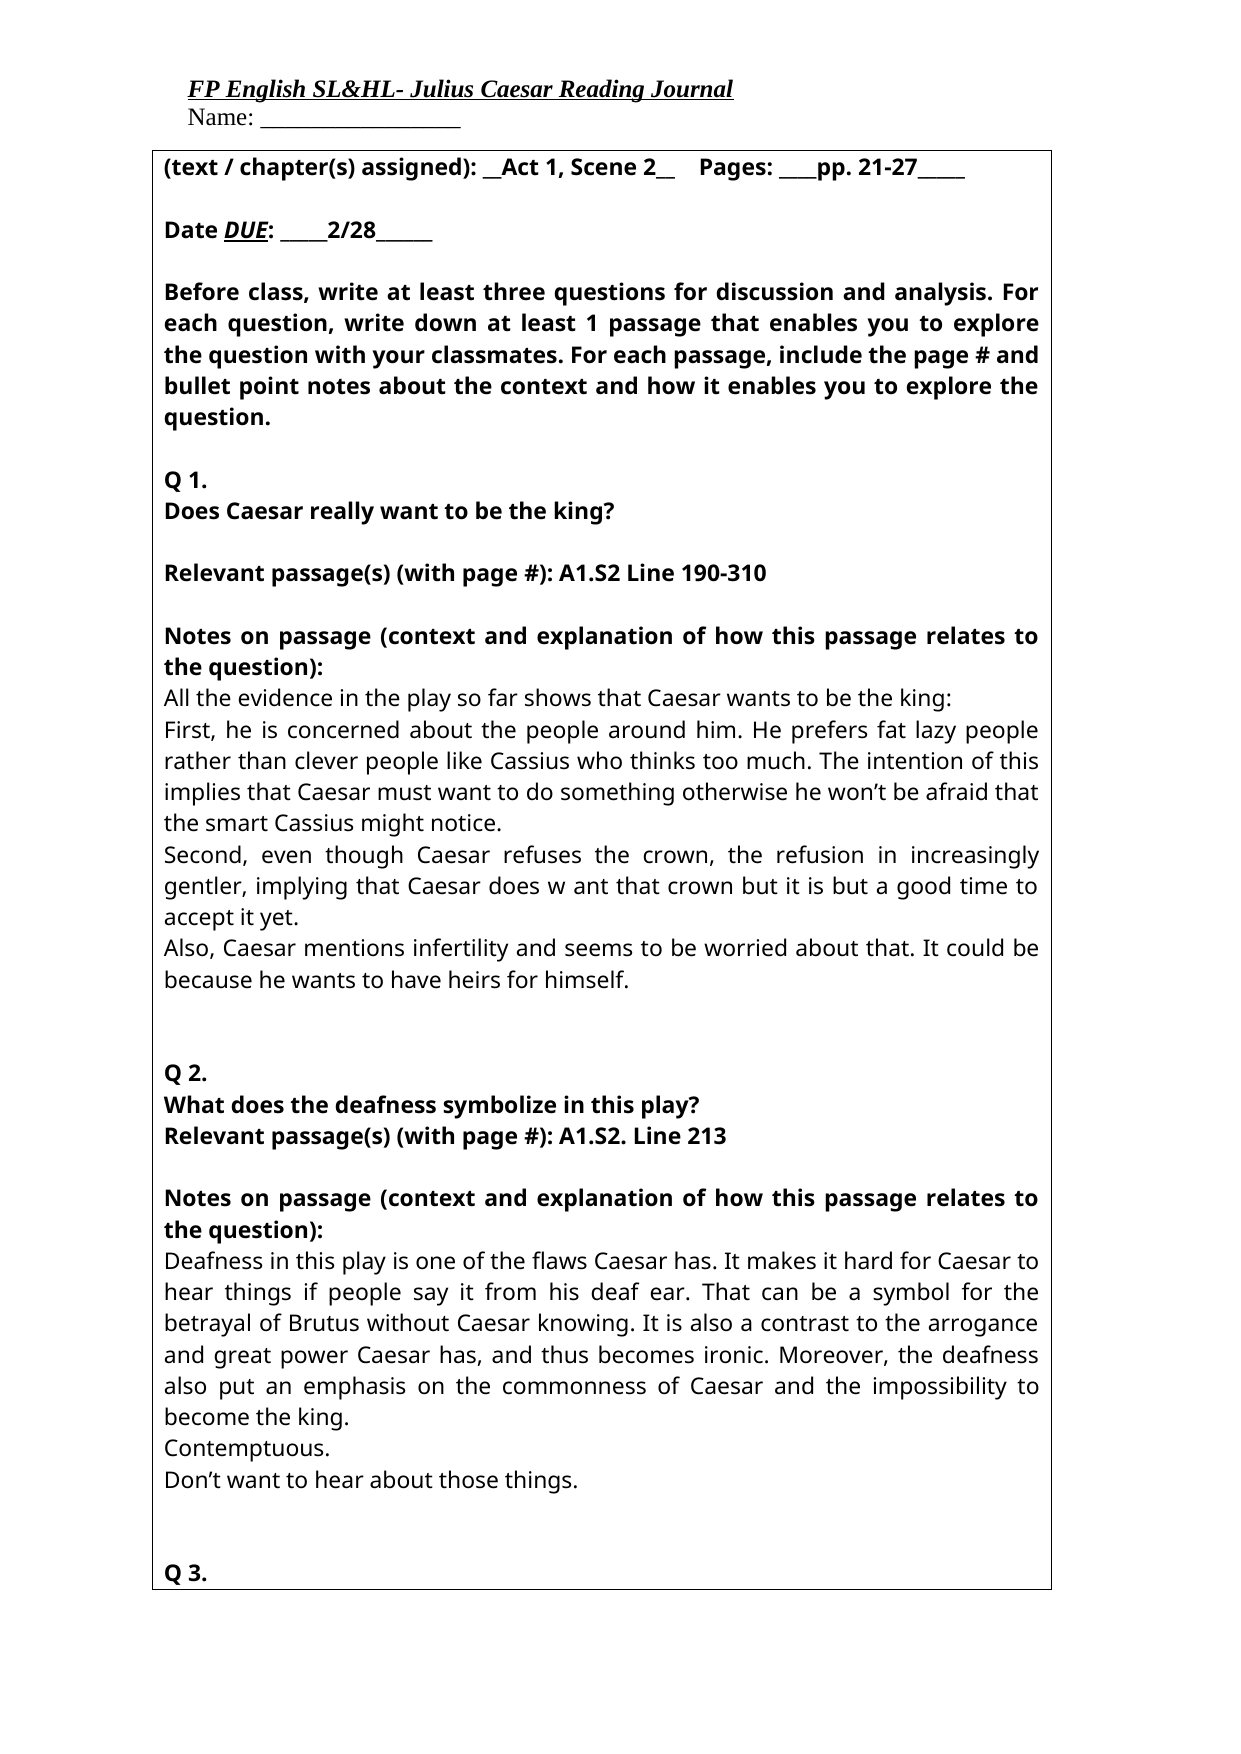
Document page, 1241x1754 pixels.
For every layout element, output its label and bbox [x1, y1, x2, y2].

table_header [153, 151, 1051, 1588]
